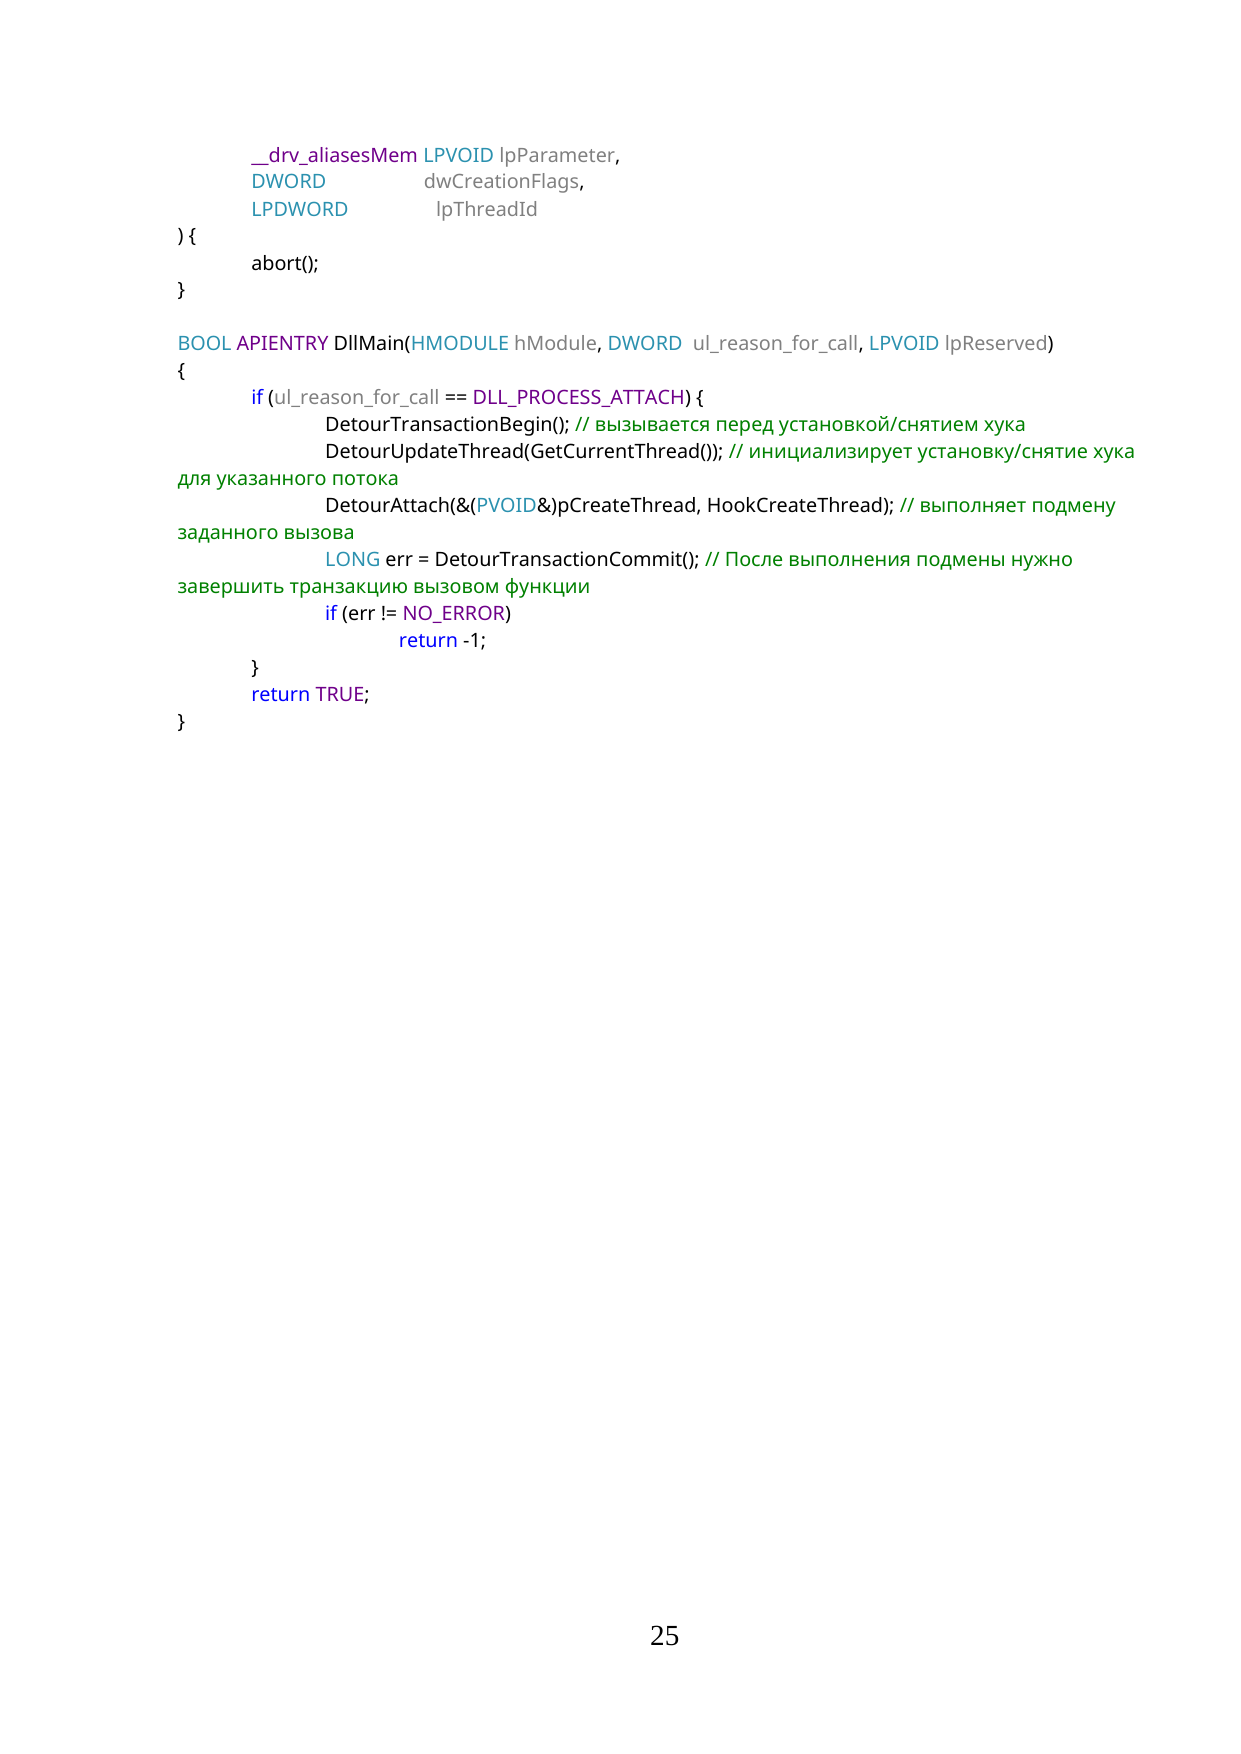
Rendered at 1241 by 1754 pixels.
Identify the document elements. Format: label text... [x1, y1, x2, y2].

text } [177, 653, 1152, 680]
text DetourTransactionBegin(); // вызывается перед установкой/снятием хука [177, 411, 1152, 438]
text ) { [177, 222, 1152, 249]
text return TRUE; [177, 680, 1152, 707]
text { [177, 357, 1152, 384]
text DetourAttach(&(PVOID&)pCreateThread, HookCreateThread); // выполняет подмену заданного вызова [177, 492, 1152, 546]
text LPDWORD lpThreadId [177, 195, 1152, 222]
text } [177, 707, 1152, 734]
text if (ul_reason_for_call == DLL_PROCESS_ATTACH) { [177, 384, 1152, 411]
text return -1; [177, 626, 1152, 653]
text __drv_aliasesMem LPVOID lpParameter, [177, 141, 1152, 168]
text if (err != NO_ERROR) [177, 599, 1152, 626]
text BOOL APIENTRY DllMain(HMODULE hModule, DWORD ul_reason_for_call, LPVOID lpReserved) [177, 330, 1152, 357]
text } [177, 276, 1152, 303]
text DWORD dwCreationFlags, [177, 168, 1152, 195]
text DetourUpdateThread(GetCurrentThread()); // инициализирует установку/снятие хука для указанного потока [177, 438, 1152, 492]
text abort(); [177, 249, 1152, 276]
text LONG err = DetourTransactionCommit(); // После выполнения подмены нужно завершить транзакцию вызовом функции [177, 546, 1152, 599]
